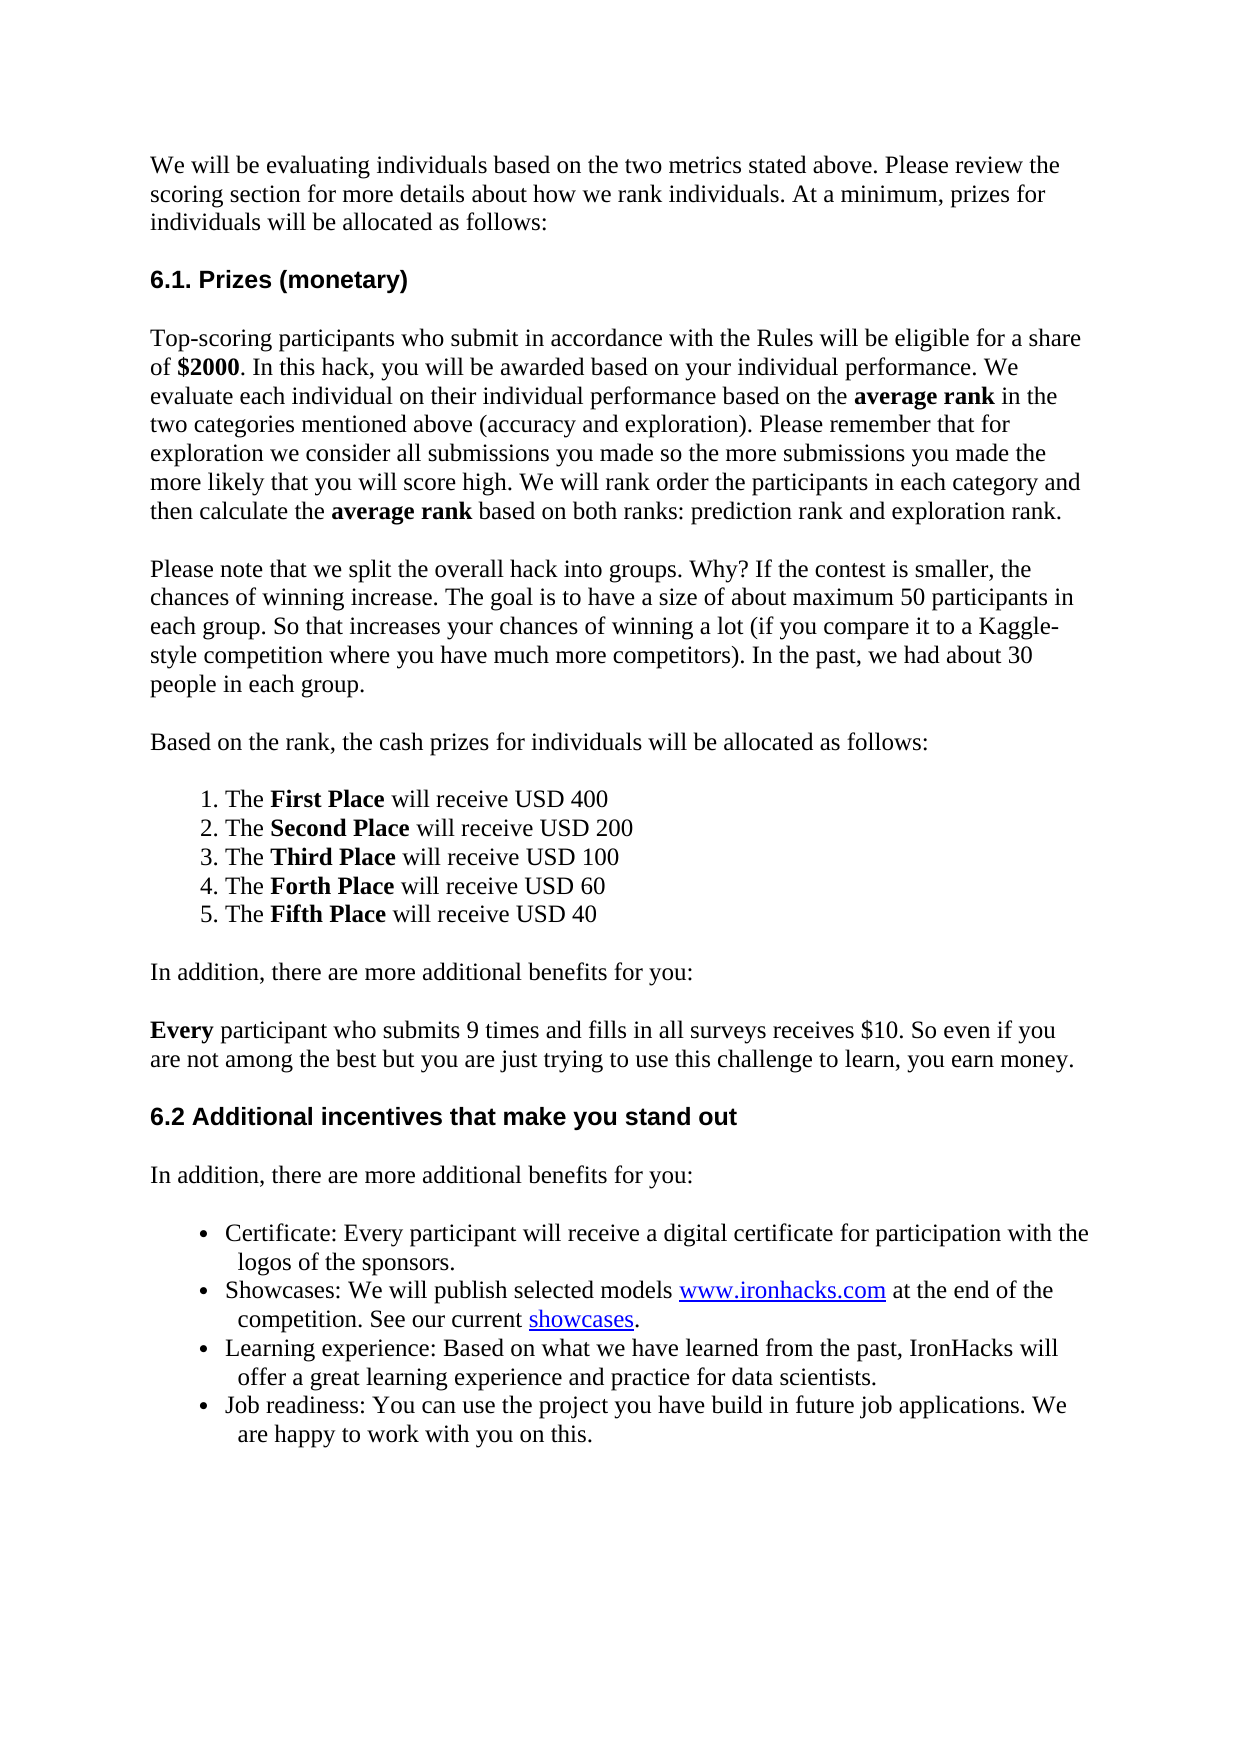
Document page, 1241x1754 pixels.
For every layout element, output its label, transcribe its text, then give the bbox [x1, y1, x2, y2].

text Please note that we split the overall hack into groups. Why? If the contest is smaller, the chances of winning increase. The goal is to have a size of about maximum 50 participants in each group. So that increases your chances of winning a lot (if you compare it to a Kaggle-style competition where you have much more competitors). In the past, we had about 30 people in each group. [150, 554, 1090, 697]
list The Forth Place will receive USD 60 [200, 871, 1090, 899]
text In addition, there are more additional benefits for you: [150, 957, 1090, 986]
text 6.1. Prizes (monetary) [150, 265, 1090, 294]
text Top-scoring participants who submit in accordance with the Rules will be eligible for a share of $2000. In this hack, you will be awarded based on your individual performance. We evaluate each individual on their individual performance based on the average rank in the two categories mentioned above (accuracy and exploration). Please remember that for exploration we consider all submissions you made so the more submissions you made the more likely that you will score high. We will rank order the participants in each category and then calculate the average rank based on both ranks: prediction rank and exploration rank. [150, 323, 1090, 524]
list The Second Place will receive USD 200 [200, 813, 1090, 842]
text In addition, there are more additional benefits for you: [150, 1160, 1090, 1189]
list The First Place will receive USD 400 [200, 784, 1090, 813]
list Job readiness: You can use the project you have build in future job applications. We are happy to work with you on this. [200, 1390, 1090, 1448]
text Based on the rank, the cash prizes for individuals will be allocated as follows: [150, 727, 1090, 755]
list Certificate: Every participant will receive a digital certificate for participation with the logos of the sponsors. [200, 1218, 1090, 1275]
list Showcases: We will publish selected models www.ironhacks.com at the end of the competition. See our current showcases. [200, 1275, 1090, 1333]
list The Fifth Place will receive USD 40 [200, 899, 1090, 928]
list Learning experience: Based on what we have learned from the past, IronHacks will offer a great learning experience and practice for data scientists. [200, 1333, 1090, 1390]
list The Third Place will receive USD 100 [200, 842, 1090, 871]
text Every participant who submits 9 times and fills in all surveys receives $10. So even if you are not among the best but you are just trying to use this challenge to learn, you earn money. [150, 1015, 1090, 1073]
text We will be evaluating individuals based on the two metrics stated above. Please review the scoring section for more details about how we rank individuals. At a minimum, prizes for individuals will be allocated as follows: [150, 150, 1090, 236]
text 6.2 Additional incentives that make you stand out [150, 1102, 1090, 1131]
